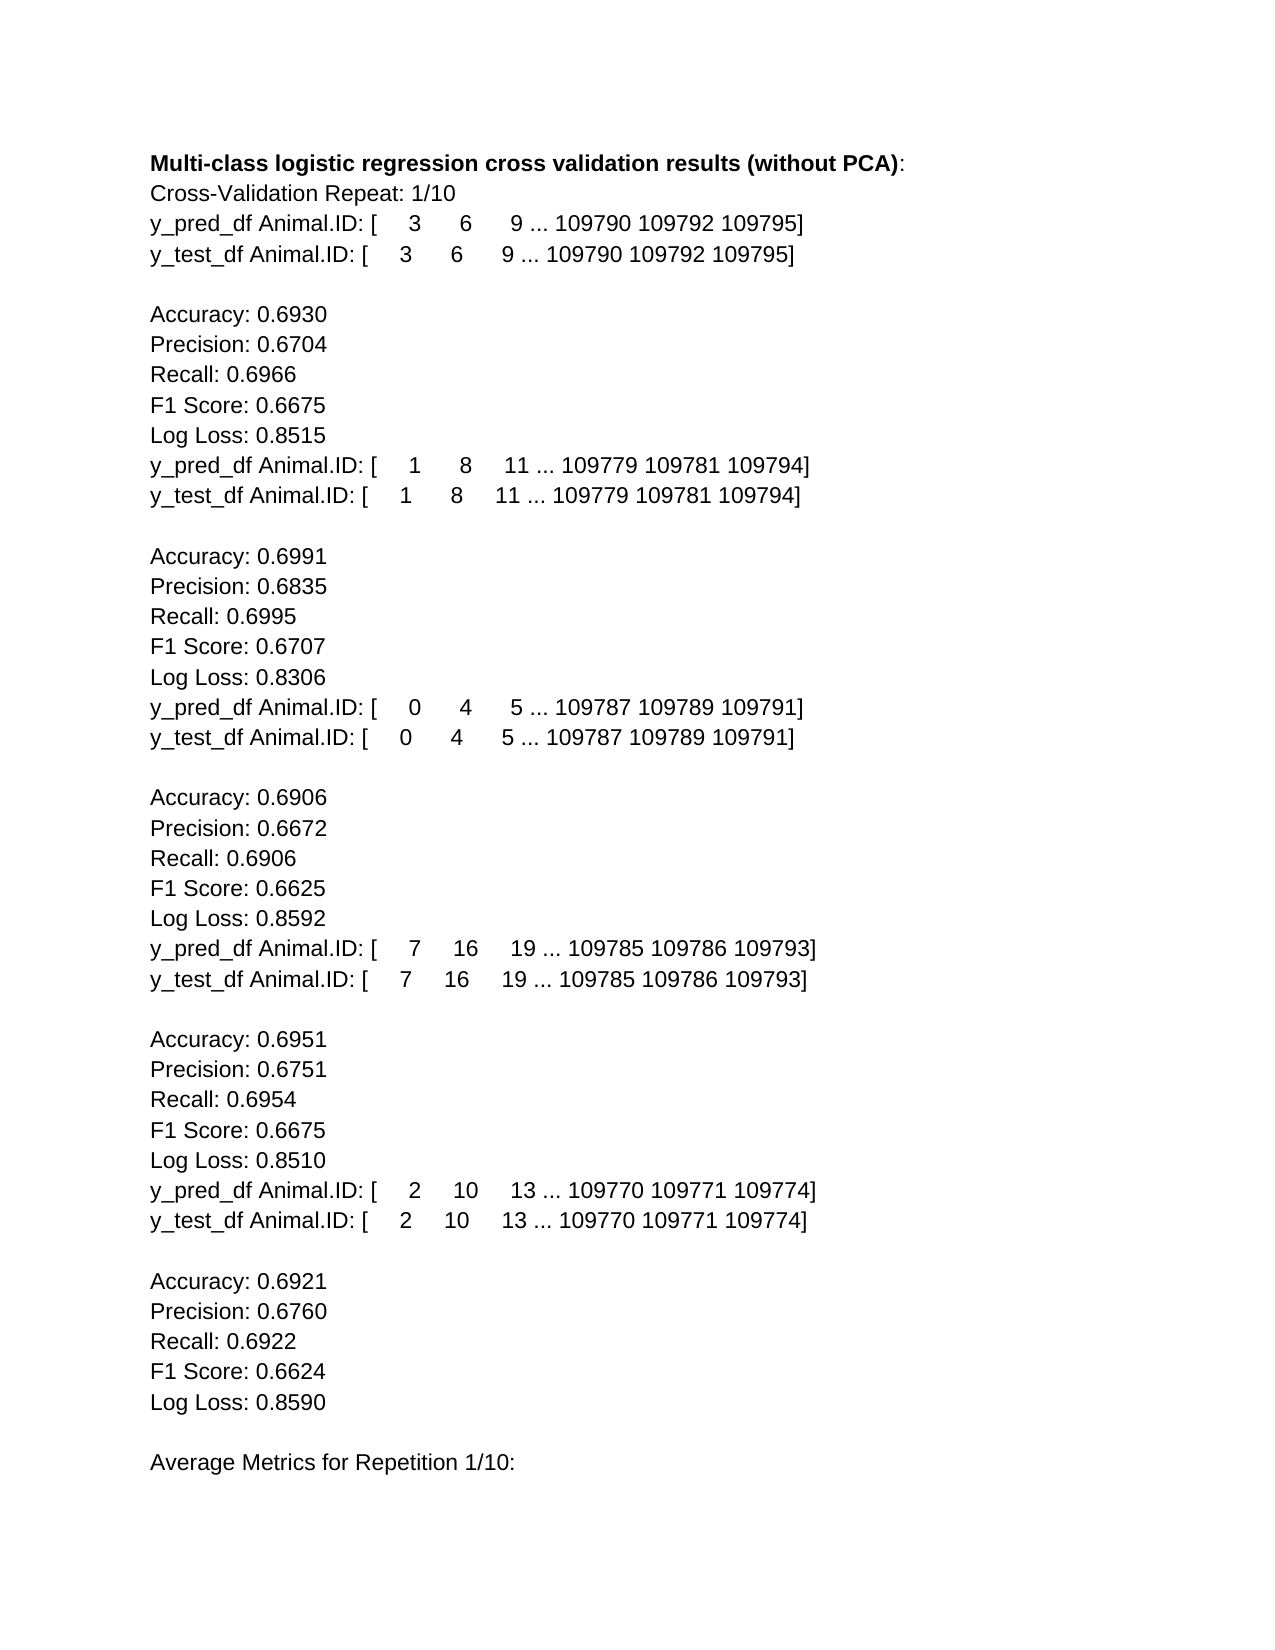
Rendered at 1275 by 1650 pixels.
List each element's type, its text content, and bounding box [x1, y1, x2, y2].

text F1 Score: 0.6675 [150, 392, 1125, 418]
text Accuracy: 0.6951 [150, 1026, 1125, 1052]
text Precision: 0.6751 [150, 1056, 1125, 1083]
text Recall: 0.6906 [150, 845, 1125, 871]
text F1 Score: 0.6675 [150, 1117, 1125, 1143]
text Accuracy: 0.6991 [150, 543, 1125, 569]
text F1 Score: 0.6707 [150, 633, 1125, 660]
text Recall: 0.6922 [150, 1328, 1125, 1354]
text F1 Score: 0.6624 [150, 1358, 1125, 1385]
text y_pred_df Animal.ID: [ 2 10 13 ... 109770 109771 109774] [150, 1177, 1125, 1203]
text Precision: 0.6704 [150, 331, 1125, 358]
text Average Metrics for Repetition 1/10: [150, 1449, 1125, 1475]
text Precision: 0.6672 [150, 814, 1125, 841]
text y_pred_df Animal.ID: [ 7 16 19 ... 109785 109786 109793] [150, 935, 1125, 962]
text y_test_df Animal.ID: [ 0 4 5 ... 109787 109789 109791] [150, 724, 1125, 750]
text Accuracy: 0.6930 [150, 301, 1125, 327]
text y_test_df Animal.ID: [ 1 8 11 ... 109779 109781 109794] [150, 482, 1125, 509]
text Recall: 0.6966 [150, 361, 1125, 388]
text Recall: 0.6954 [150, 1086, 1125, 1113]
text Precision: 0.6760 [150, 1298, 1125, 1324]
text y_test_df Animal.ID: [ 7 16 19 ... 109785 109786 109793] [150, 966, 1125, 992]
text y_pred_df Animal.ID: [ 3 6 9 ... 109790 109792 109795] [150, 210, 1125, 237]
text Log Loss: 0.8592 [150, 905, 1125, 932]
text Accuracy: 0.6921 [150, 1268, 1125, 1294]
text y_pred_df Animal.ID: [ 0 4 5 ... 109787 109789 109791] [150, 694, 1125, 720]
text Log Loss: 0.8590 [150, 1388, 1125, 1415]
text Multi-class logistic regression cross validation results (without PCA): [150, 150, 1125, 176]
text Accuracy: 0.6906 [150, 784, 1125, 811]
text y_test_df Animal.ID: [ 2 10 13 ... 109770 109771 109774] [150, 1207, 1125, 1234]
text y_test_df Animal.ID: [ 3 6 9 ... 109790 109792 109795] [150, 241, 1125, 267]
text Cross-Validation Repeat: 1/10 [150, 180, 1125, 207]
text Log Loss: 0.8306 [150, 663, 1125, 690]
text y_pred_df Animal.ID: [ 1 8 11 ... 109779 109781 109794] [150, 452, 1125, 478]
text Precision: 0.6835 [150, 573, 1125, 599]
text Recall: 0.6995 [150, 603, 1125, 629]
text F1 Score: 0.6625 [150, 875, 1125, 901]
text Log Loss: 0.8515 [150, 422, 1125, 448]
text Log Loss: 0.8510 [150, 1147, 1125, 1173]
